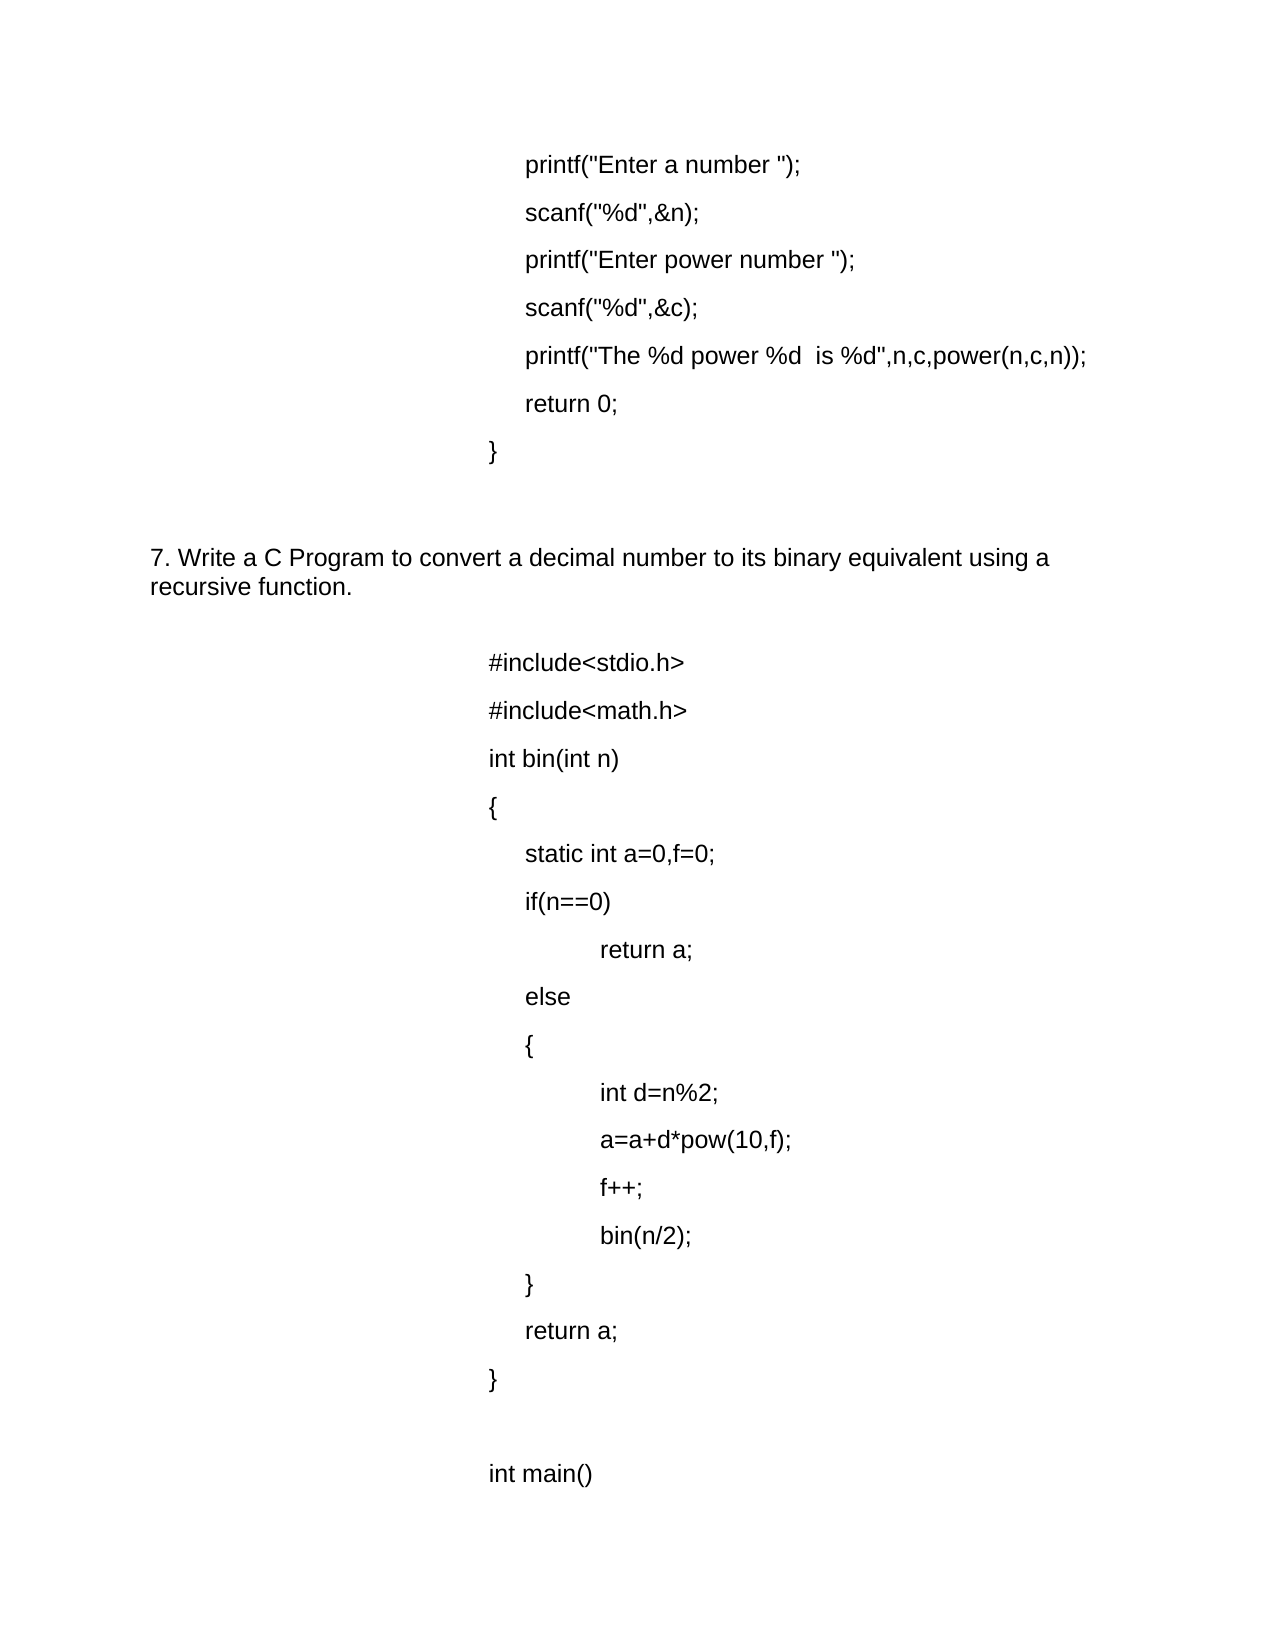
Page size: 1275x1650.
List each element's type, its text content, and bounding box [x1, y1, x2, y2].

text } [489, 1269, 1125, 1297]
text int d=n%2; [489, 1078, 1125, 1107]
text int bin(int n) [489, 744, 1125, 773]
text printf("Enter a number "); [489, 150, 1125, 179]
text printf("Enter power number "); [489, 245, 1125, 274]
text return a; [489, 1316, 1125, 1345]
text int main() [489, 1459, 1125, 1488]
text return a; [489, 935, 1125, 963]
text 7. Write a C Program to convert a decimal number to its binary equivalent using a recursive function. [150, 543, 1125, 601]
text f++; [489, 1173, 1125, 1202]
text } [489, 436, 1125, 465]
text bin(n/2); [489, 1221, 1125, 1250]
text scanf("%d",&n); [489, 198, 1125, 226]
text #include<math.h> [489, 696, 1125, 725]
text if(n==0) [489, 887, 1125, 916]
text scanf("%d",&c); [489, 293, 1125, 322]
text } [489, 1364, 1125, 1393]
text printf("The %d power %d is %d",n,c,power(n,c,n)); [489, 341, 1125, 369]
text static int a=0,f=0; [489, 839, 1125, 868]
text #include<stdio.h> [489, 648, 1125, 677]
text { [489, 1030, 1125, 1059]
text else [489, 982, 1125, 1011]
text { [489, 792, 1125, 820]
text a=a+d*pow(10,f); [489, 1126, 1125, 1154]
text return 0; [489, 388, 1125, 417]
